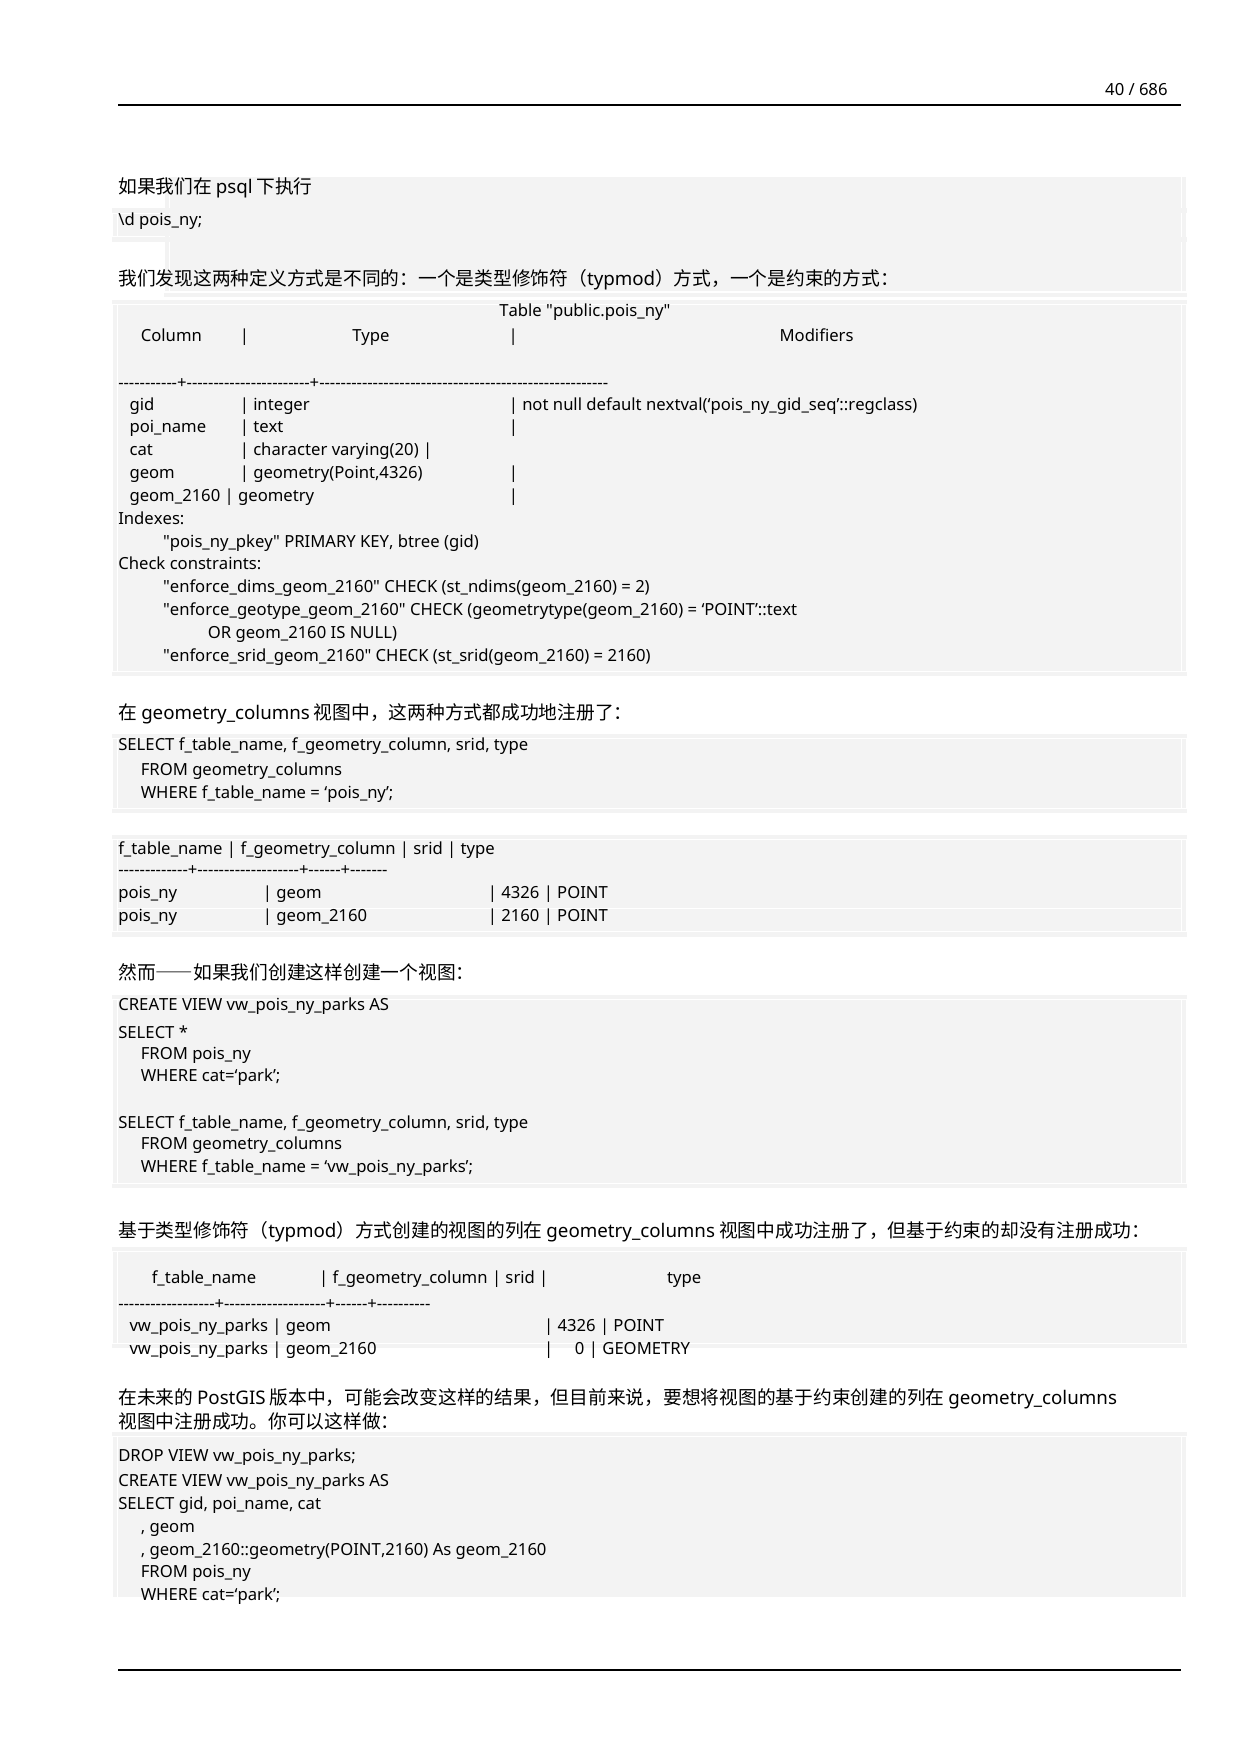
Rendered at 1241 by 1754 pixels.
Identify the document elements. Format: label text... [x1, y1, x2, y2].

text f_table_name | f_geometry_column | srid | type [463, 843, 1240, 858]
text poi_name [129, 415, 238, 437]
text gid [129, 392, 238, 415]
text | not null default nextval(‘pois_ny_gid_seq’::regclass) [508, 392, 1240, 415]
text "pois_ny_pkey" PRIMARY KEY, btree (gid) [163, 529, 1240, 552]
text 在 geometry_columns视图中，这两种方式都成功地注册了： [118, 704, 1240, 723]
text cat [129, 437, 238, 460]
text 在未来的PostGIS版本中，可能会改变这样的结果，但目前来说，要想将视图的基于约束创建的列在geometry_columns视图中注册成功。你可以这样做： [118, 1384, 1131, 1434]
text -----------+-----------------------+------------------------------------------------------ [118, 377, 1240, 392]
text CREATE VIEW vw_pois_ny_parks AS [118, 983, 1240, 1018]
text 我们发现这两种定义方式是不同的：一个是类型修饰符（typmod）方式，一个是约束的方式： [118, 271, 1240, 289]
text | [508, 323, 778, 346]
text FROM pois_ny [141, 1559, 1240, 1582]
text CREATE VIEW vw_pois_ny_parks AS [118, 1468, 1240, 1491]
text | 4326 | POINT [544, 1314, 1240, 1336]
text SELECT f_table_name, f_geometry_column, srid, type [118, 723, 1240, 757]
text \d pois_ny; [118, 198, 1240, 232]
text | geom [263, 880, 487, 903]
text Indexes: [118, 506, 1240, 529]
text -------------+-------------------+------+------- [118, 858, 1240, 880]
text WHERE f_table_name = ‘vw_pois_ny_parks’; [141, 1154, 1240, 1177]
text | [508, 460, 1240, 483]
text SELECT * [118, 1018, 1240, 1044]
text | 4326 | POINT [488, 880, 1240, 903]
text | text [239, 415, 507, 437]
text | [508, 415, 1240, 437]
text FROM geometry_columns [141, 757, 1240, 780]
text vw_pois_ny_parks | geom [129, 1314, 543, 1336]
text FROM pois_ny [141, 1044, 1240, 1063]
text FROM geometry_columns [141, 1131, 1240, 1154]
text | 2160 | POINT [488, 903, 1240, 926]
text "enforce_srid_geom_2160" CHECK (st_srid(geom_2160) = 2160) [163, 643, 1240, 666]
text type [667, 1256, 1240, 1291]
text Table "public.pois_ny" [499, 289, 1240, 323]
text | integer [239, 392, 507, 415]
text | geom_2160 [263, 903, 487, 926]
text pois_ny [118, 880, 262, 903]
text | f_geometry_column | srid | [319, 1256, 666, 1291]
text , geom [141, 1514, 1240, 1537]
text Column [141, 323, 238, 346]
text 40 / 686 [1105, 76, 1240, 101]
text WHERE cat=‘park’; [141, 1063, 1240, 1086]
text Modifiers [779, 323, 1240, 346]
text WHERE cat=‘park’; [141, 1582, 1240, 1605]
text 如果我们在psql下执行 [118, 179, 1240, 198]
text pois_ny [118, 903, 262, 926]
text SELECT f_table_name, f_geometry_column, srid, type [118, 1117, 1240, 1131]
text "enforce_dims_geom_2160" CHECK (st_ndims(geom_2160) = 2) [163, 574, 1240, 597]
text | 0 | GEOMETRY [544, 1336, 1240, 1359]
text vw_pois_ny_parks | geom_2160 [129, 1336, 543, 1359]
text DROP VIEW vw_pois_ny_parks; [118, 1434, 1240, 1468]
text | geometry(Point,4326) [239, 460, 507, 483]
text SELECT gid, poi_name, cat [118, 1491, 1240, 1514]
text geom_2160 | geometry [129, 483, 507, 506]
text | [508, 483, 1240, 506]
text Check constraints: [118, 552, 1240, 574]
text | [239, 323, 351, 346]
text f_table_name [152, 1256, 318, 1291]
text 基于类型修饰符（typmod）方式创建的视图的列在geometry_columns视图中成功注册了，但基于约束的却没有注册成功： [118, 1216, 1240, 1243]
text WHERE f_table_name = ‘pois_ny’; [141, 780, 1240, 803]
text Type [352, 323, 507, 346]
text "enforce_geotype_geom_2160" CHECK (geometrytype(geom_2160) = ‘POINT’::text [163, 597, 1240, 620]
text , geom_2160::geometry(POINT,2160) As geom_2160 [141, 1537, 1240, 1559]
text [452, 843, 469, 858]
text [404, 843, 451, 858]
text geom [129, 460, 238, 483]
text 然而——如果我们创建这样创建一个视图： [118, 965, 1240, 983]
text | character varying(20) | [239, 437, 1240, 460]
text ------------------+-------------------+------+---------- [118, 1291, 1240, 1314]
text OR geom_2160 IS NULL) [208, 620, 1240, 643]
